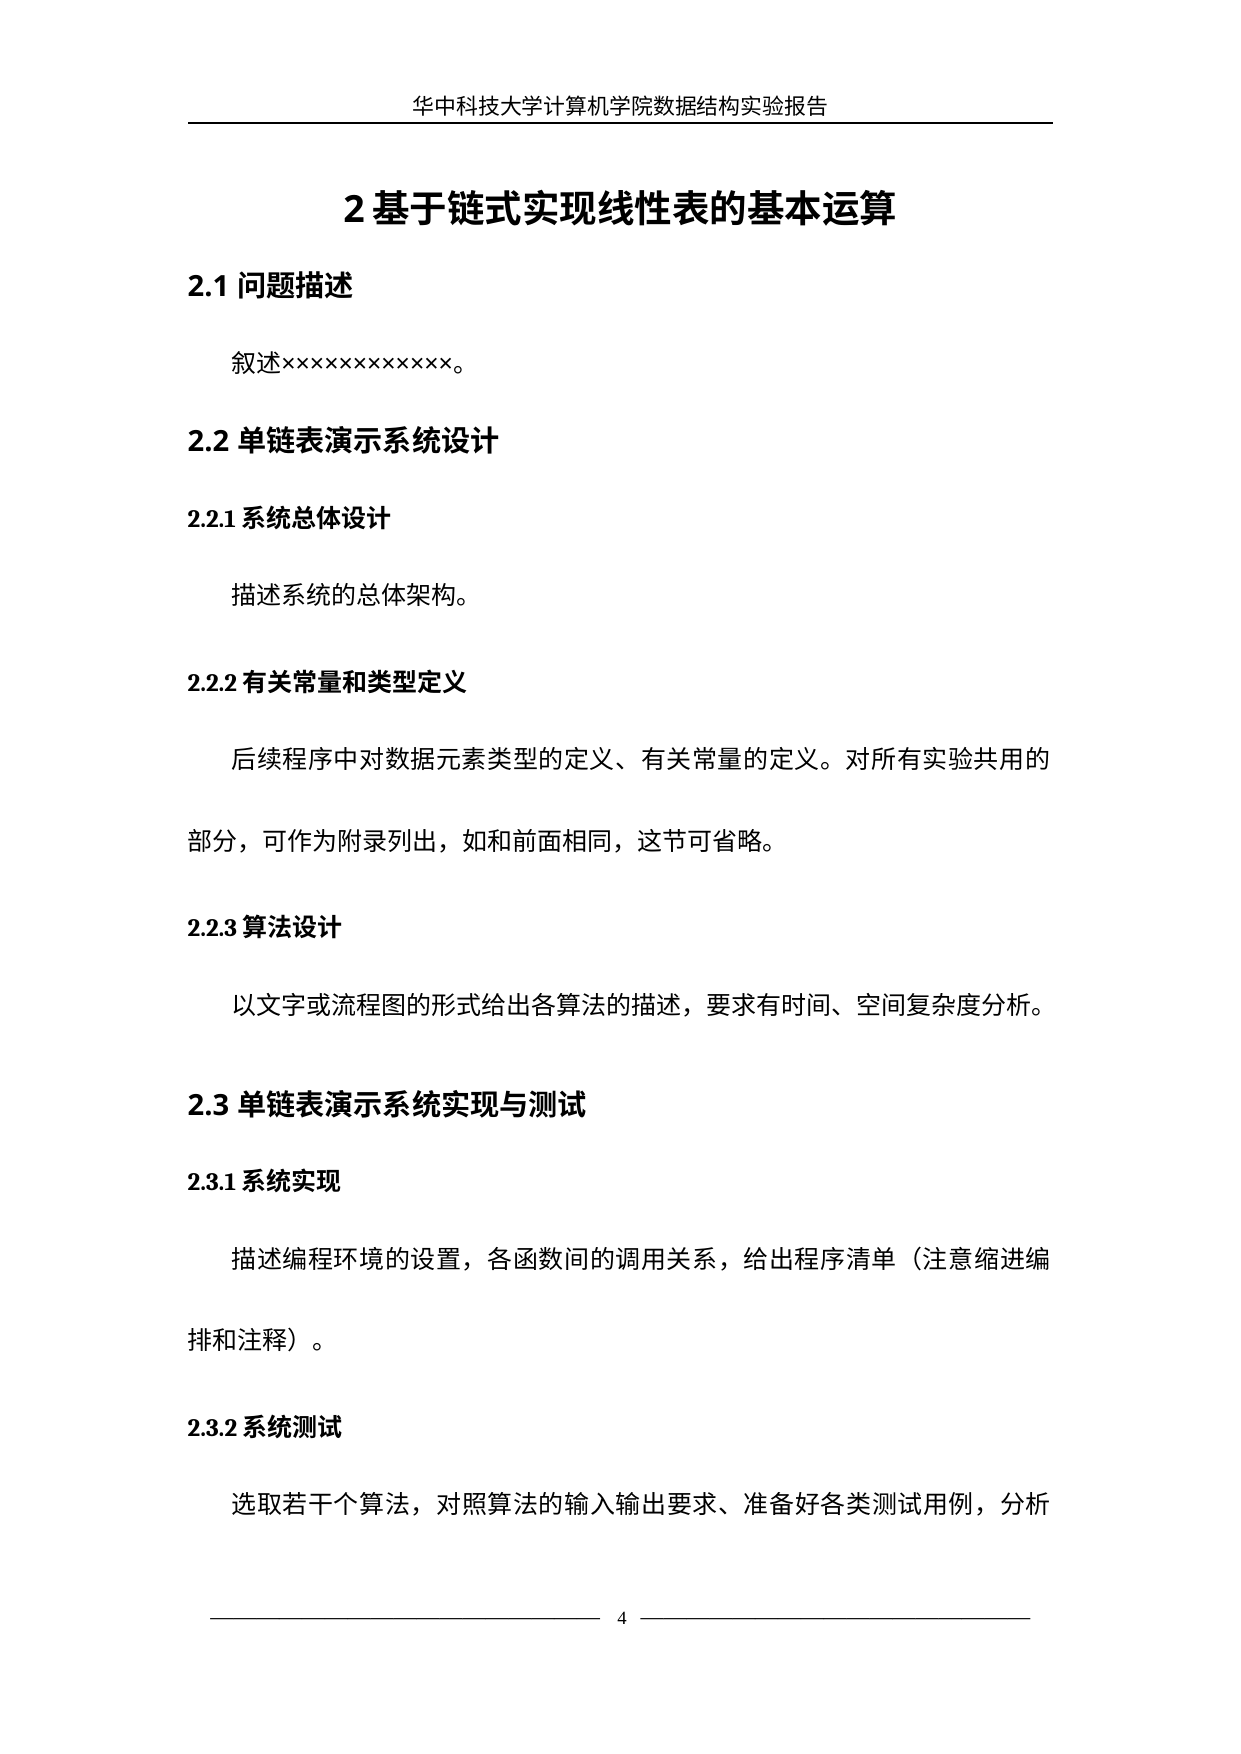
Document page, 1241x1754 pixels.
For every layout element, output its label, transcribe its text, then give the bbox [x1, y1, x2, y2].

text 描述系统的总体架构。 [187, 561, 1053, 626]
title 2.3.2 系统测试 [187, 1393, 1053, 1458]
title 2.3 单链表演示系统实现与测试 [187, 1070, 1053, 1135]
title 2.2.1 系统总体设计 [187, 484, 1053, 549]
text 叙述××××××××××××。 [187, 329, 1053, 394]
text 后续程序中对数据元素类型的定义、有关常量的定义。对所有实验共用的部分，可作为附录列出，如和前面相同，这节可省略。 [187, 725, 1053, 872]
text 以文字或流程图的形式给出各算法的描述，要求有时间、空间复杂度分析。 [187, 971, 1053, 1036]
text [187, 1470, 1053, 1535]
title 2.1 问题描述 [187, 251, 1053, 316]
title 2.2 单链表演示系统设计 [187, 406, 1053, 471]
title 2.2.2 有关常量和类型定义 [187, 648, 1053, 713]
text 描述编程环境的设置，各函数间的调用关系，给出程序清单（注意缩进编排和注释）。 [187, 1225, 1053, 1371]
subtitle 2基于链式实现线性表的基本运算 [187, 174, 1053, 239]
title 2.2.3 算法设计 [187, 893, 1053, 958]
title 2.3.1 系统实现 [187, 1147, 1053, 1212]
